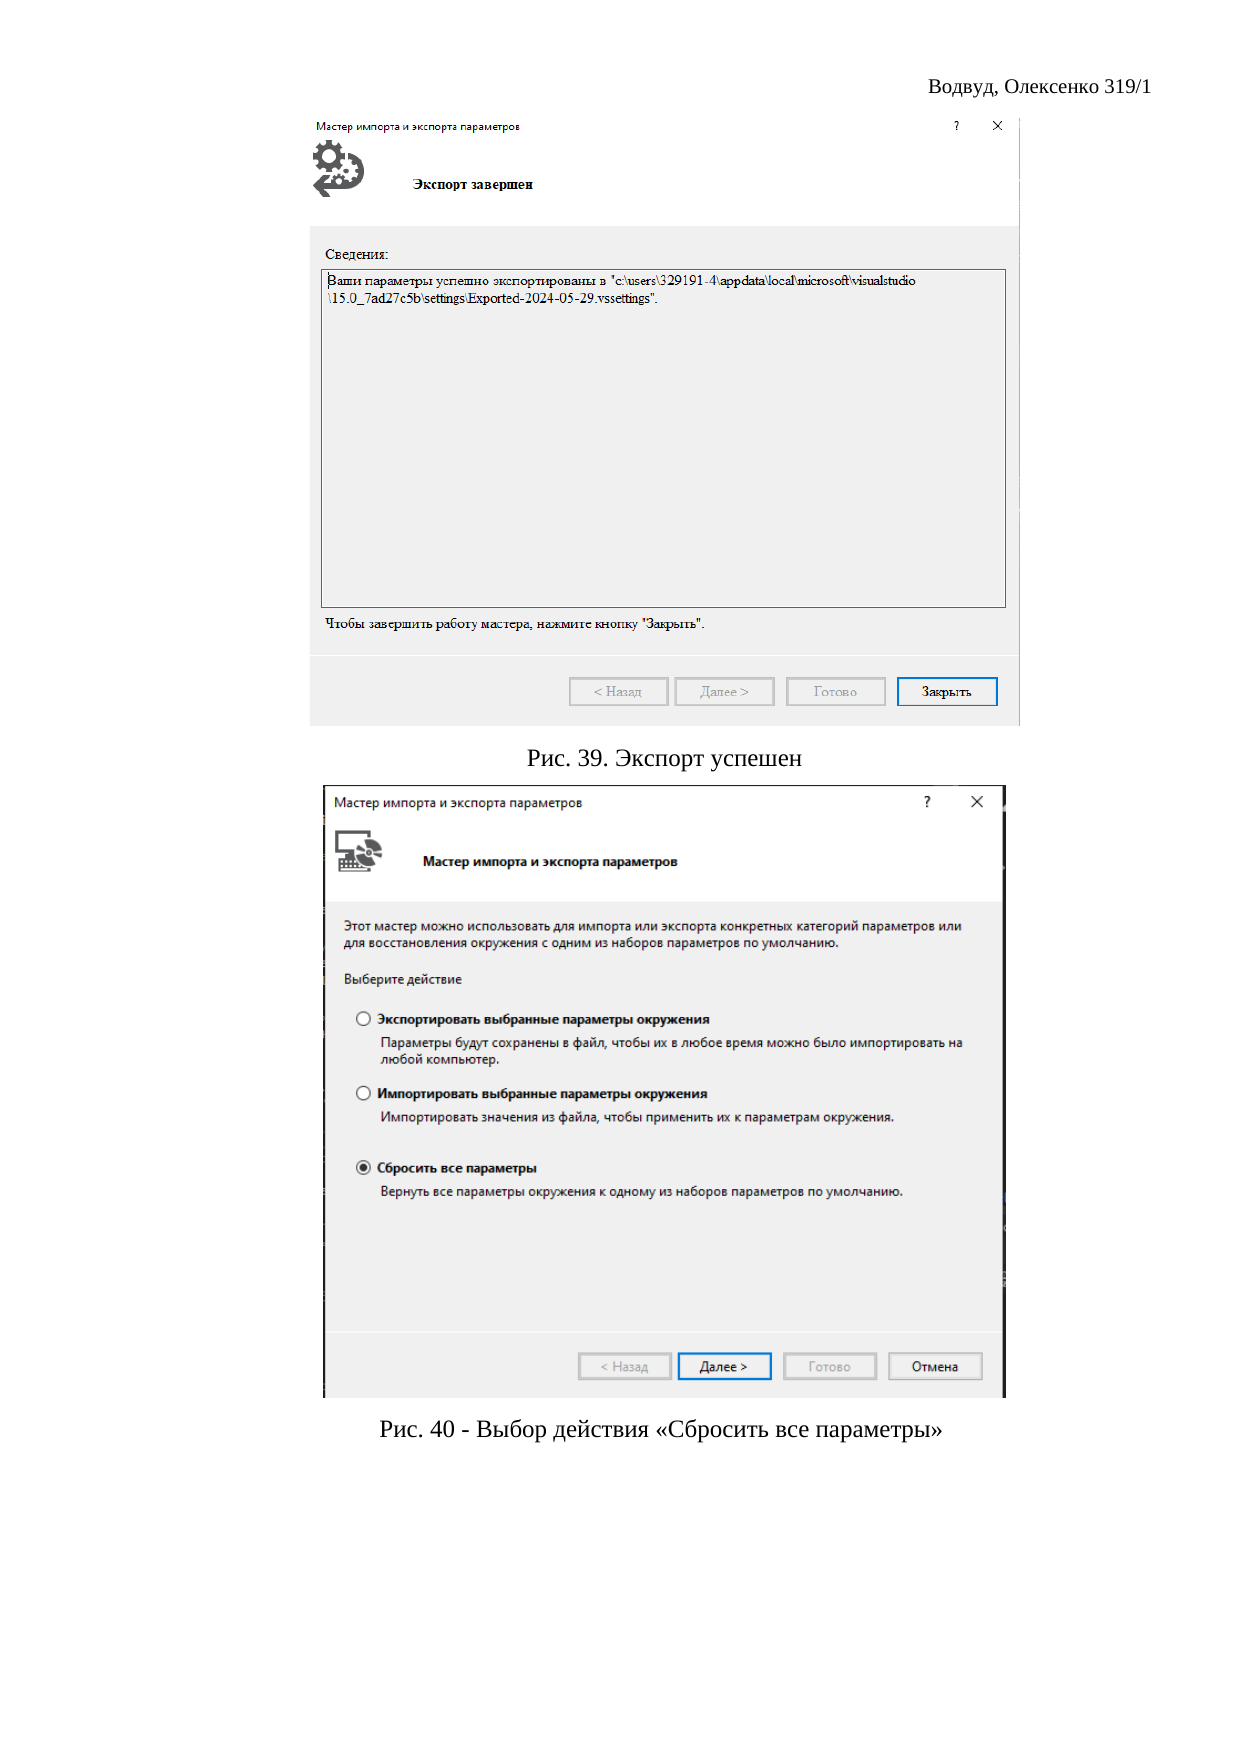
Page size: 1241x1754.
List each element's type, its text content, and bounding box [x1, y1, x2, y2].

text Рис. 40 - Выбор действия «Сбросить все параметры» [177, 1414, 1152, 1493]
picture [323, 785, 1006, 1398]
text Рис. 39. Экспорт успешен [177, 743, 1152, 771]
picture [309, 118, 1020, 726]
